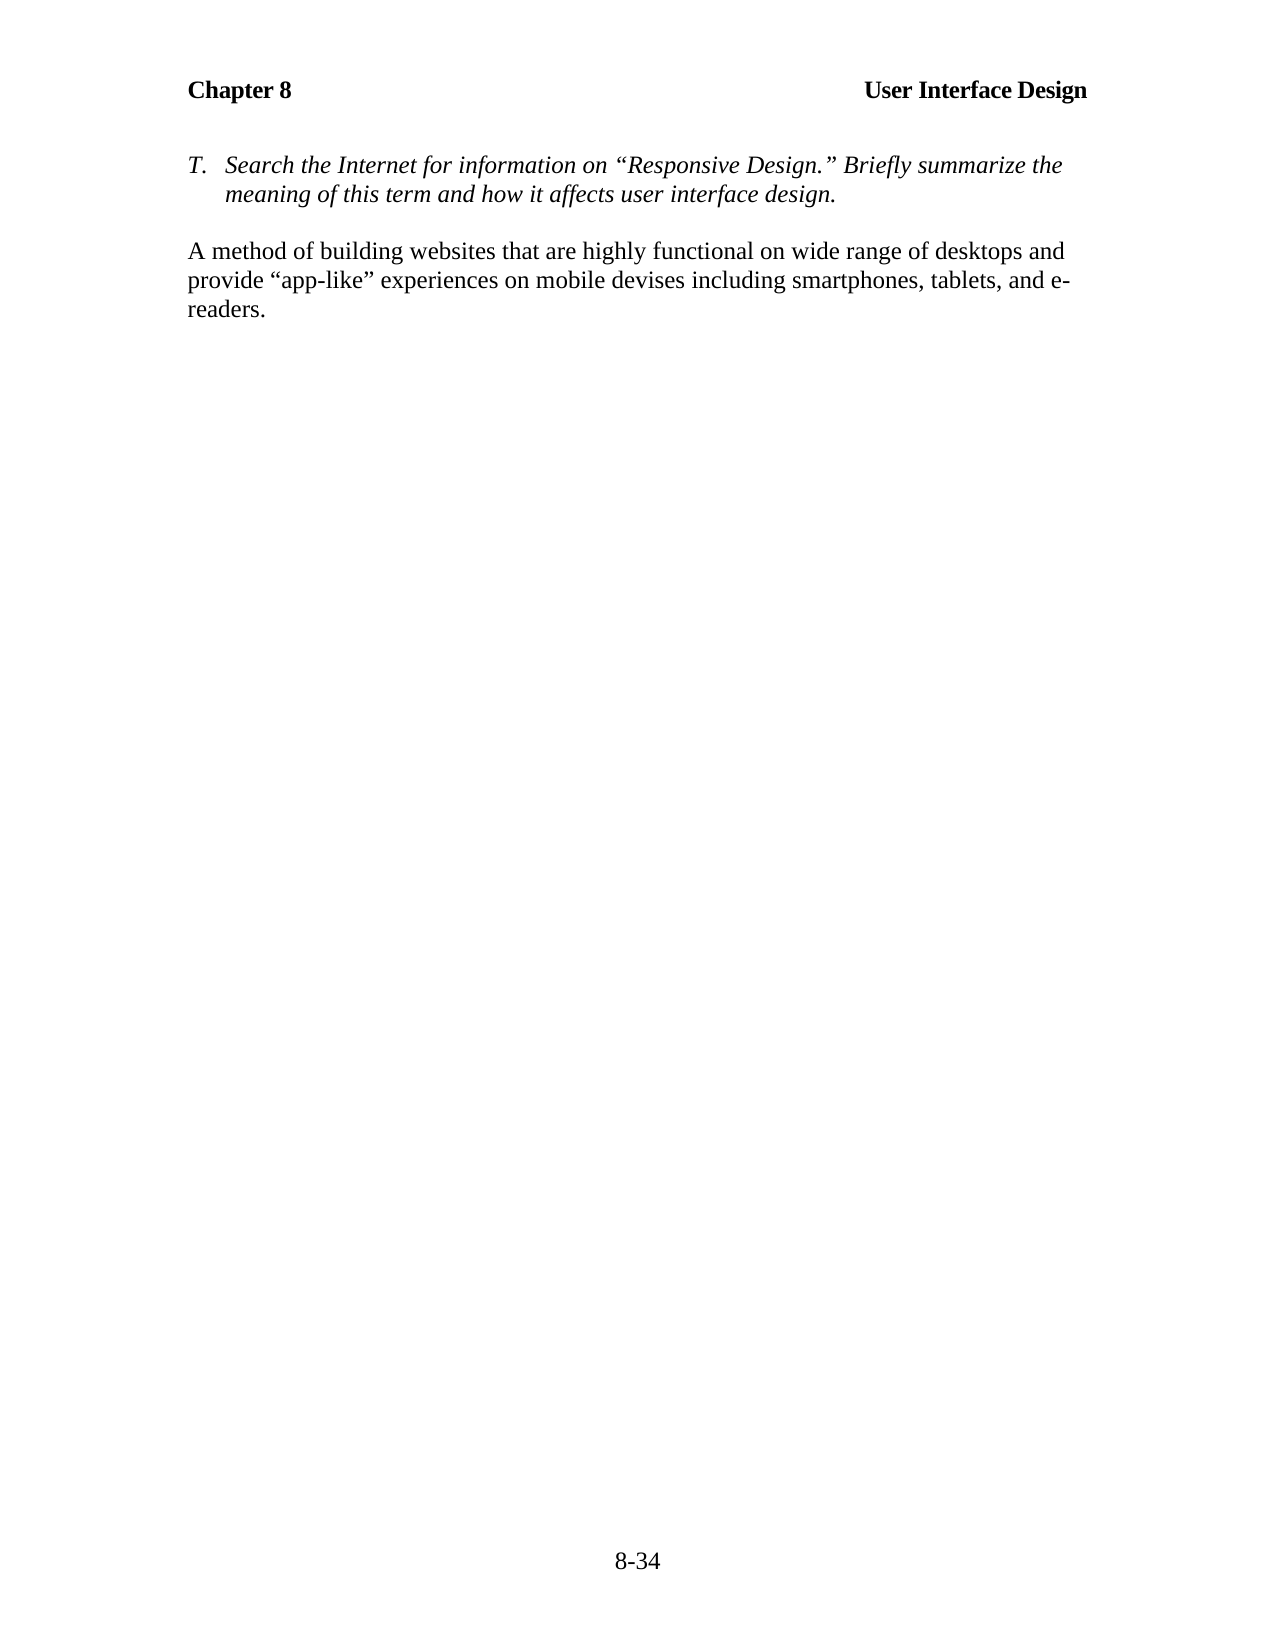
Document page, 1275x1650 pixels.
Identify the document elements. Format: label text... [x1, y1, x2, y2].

list Search the Internet for information on “Responsive Design.” Briefly summarize the meaning of this term and how it affects user interface design. [187, 150, 1087, 207]
text A method of building websites that are highly functional on wide range of desktops and provide “app-like” experiences on mobile devises including smartphones, tablets, and e-readers. [187, 236, 1087, 322]
